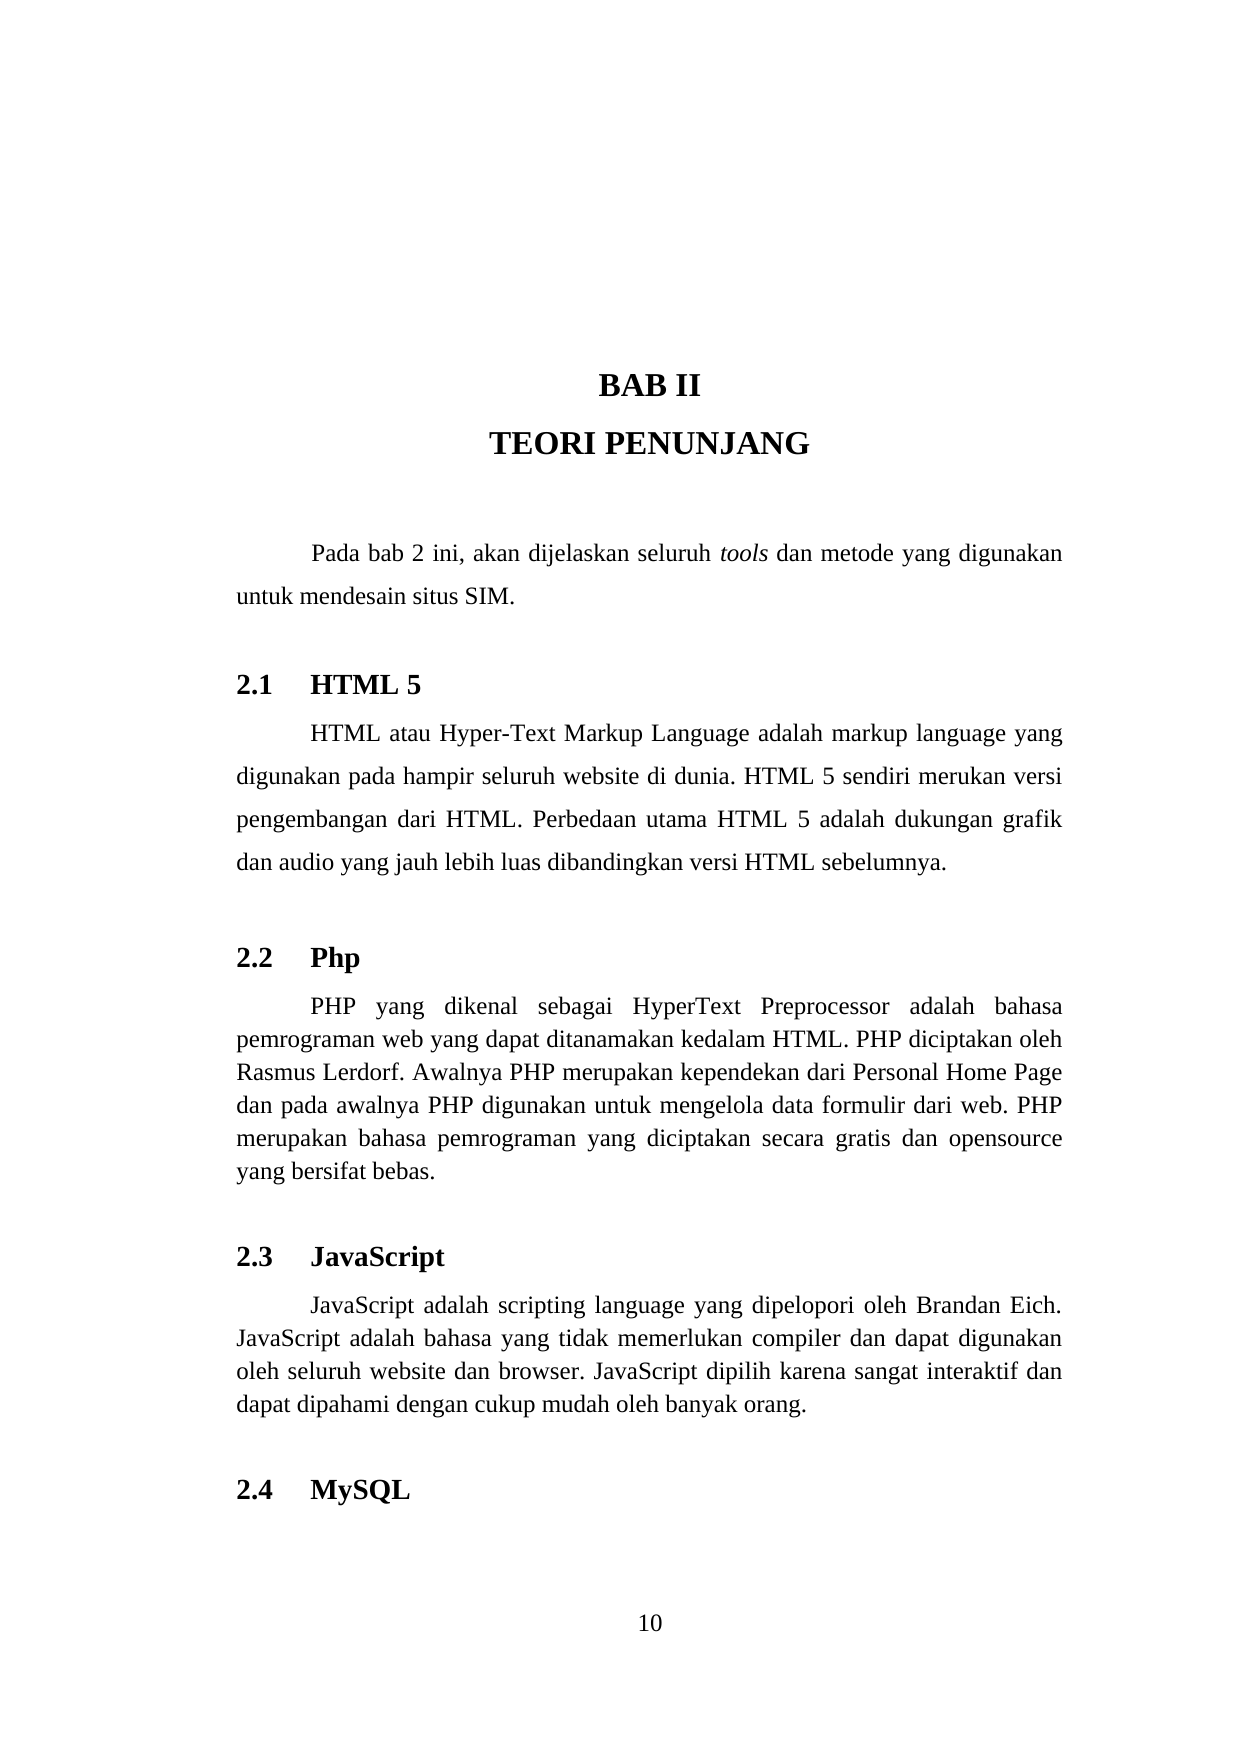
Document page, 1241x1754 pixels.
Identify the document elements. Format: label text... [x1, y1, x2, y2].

text JavaScript adalah scripting language yang dipelopori oleh Brandan Eich. JavaScript adalah bahasa yang tidak memerlukan compiler dan dapat digunakan oleh seluruh website dan browser. JavaScript dipilih karena sangat interaktif dan dapat dipahami dengan cukup mudah oleh banyak orang. [236, 1290, 1063, 1417]
list Php [236, 941, 1063, 974]
text BAB II [236, 366, 1063, 404]
text TEORI PENUNJANG [236, 423, 1063, 461]
text PHP yang dikenal sebagai HyperText Preprocessor adalah bahasa pemrograman web yang dapat ditanamakan kedalam HTML. PHP diciptakan oleh Rasmus Lerdorf. Awalnya PHP merupakan kependekan dari Personal Home Page dan pada awalnya PHP digunakan untuk mengelola data formulir dari web. PHP merupakan bahasa pemrograman yang diciptakan secara gratis dan opensource yang bersifat bebas. [236, 991, 1063, 1185]
list HTML 5 [236, 667, 1063, 701]
text HTML atau Hyper-Text Markup Language adalah markup language yang digunakan pada hampir seluruh website di dunia. HTML 5 sendiri merukan versi pengembangan dari HTML. Perbedaan utama HTML 5 adalah dukungan grafik dan audio yang jauh lebih luas dibandingkan versi HTML sebelumnya. [236, 718, 1063, 876]
list MySQL [236, 1472, 1063, 1506]
list JavaScript [236, 1239, 1063, 1273]
text Pada bab 2 ini, akan dijelaskan seluruh tools dan metode yang digunakan untuk mendesain situs SIM. [236, 538, 1063, 610]
